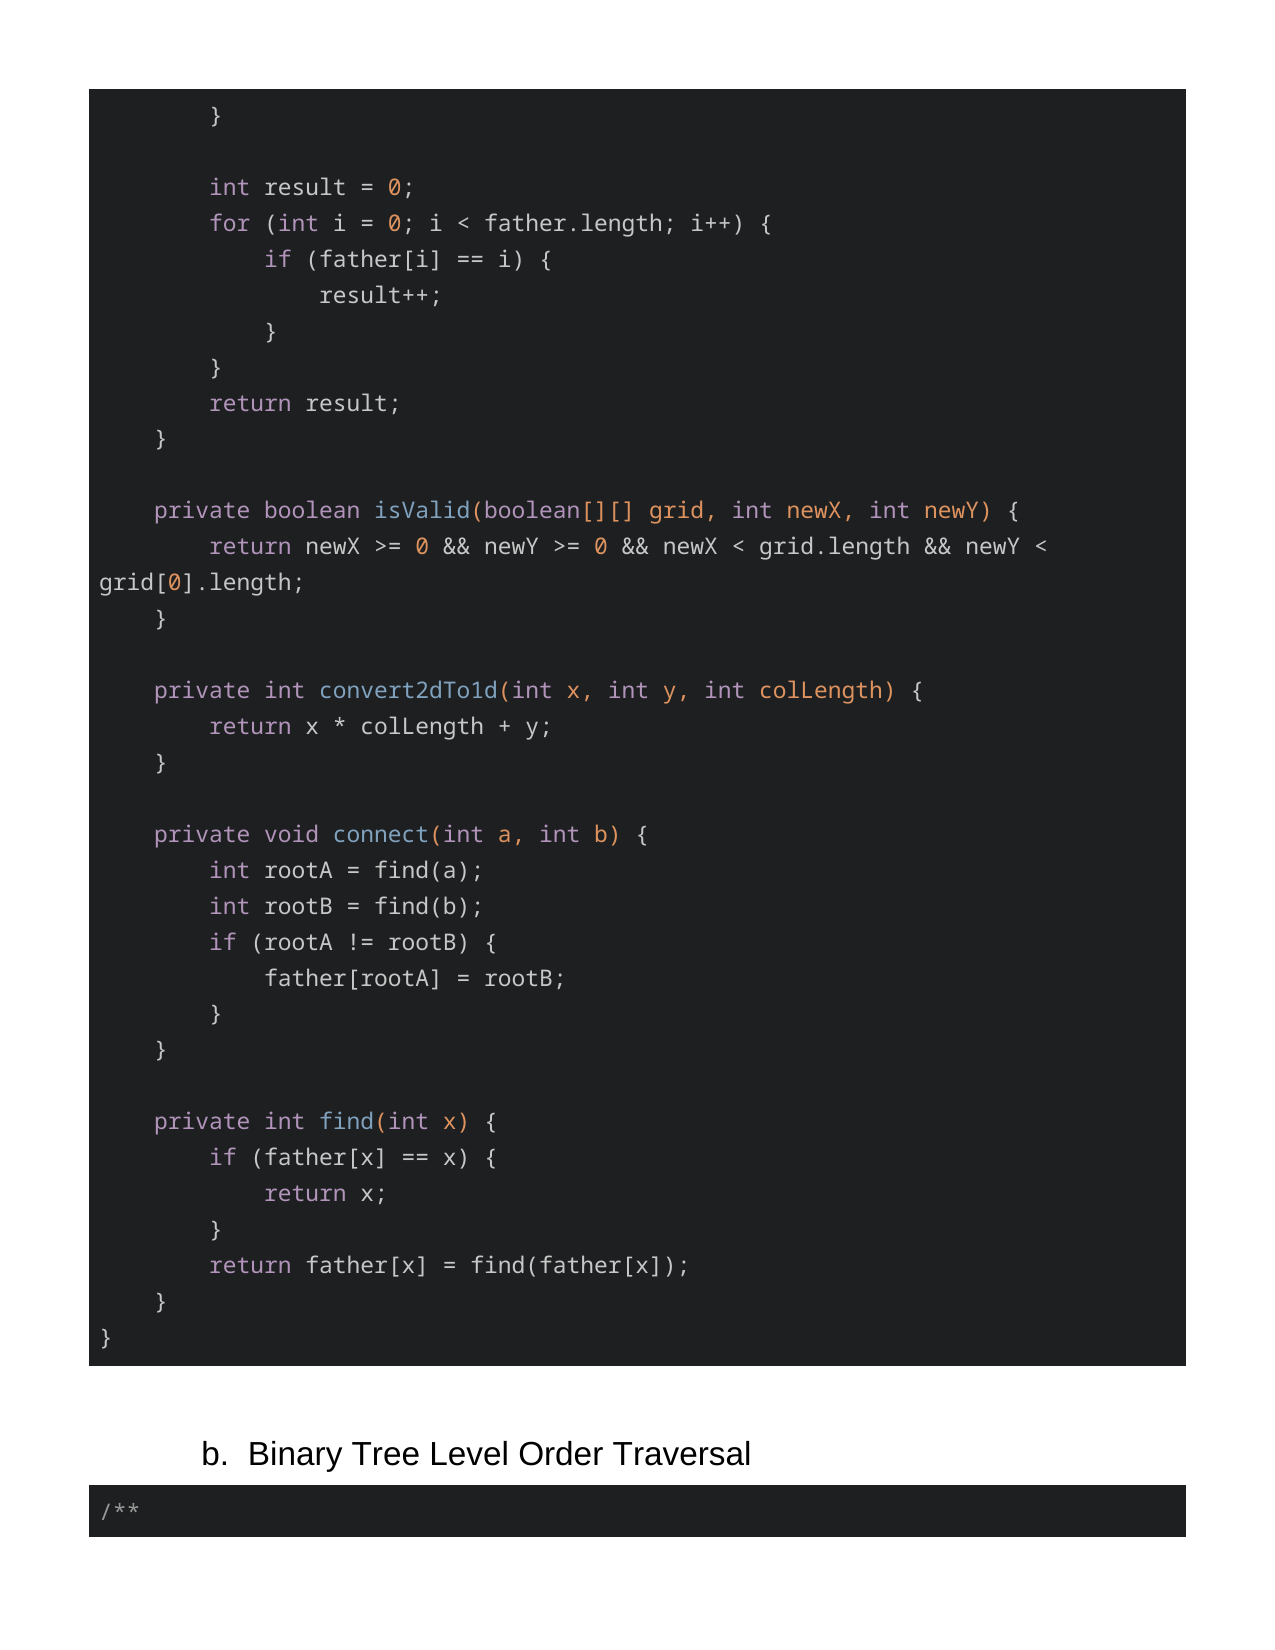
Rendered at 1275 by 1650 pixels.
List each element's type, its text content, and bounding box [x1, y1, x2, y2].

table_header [89, 1485, 1186, 1537]
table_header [89, 89, 1186, 1366]
subtitle Binary Tree Level Order Traversal [201, 1434, 1186, 1472]
